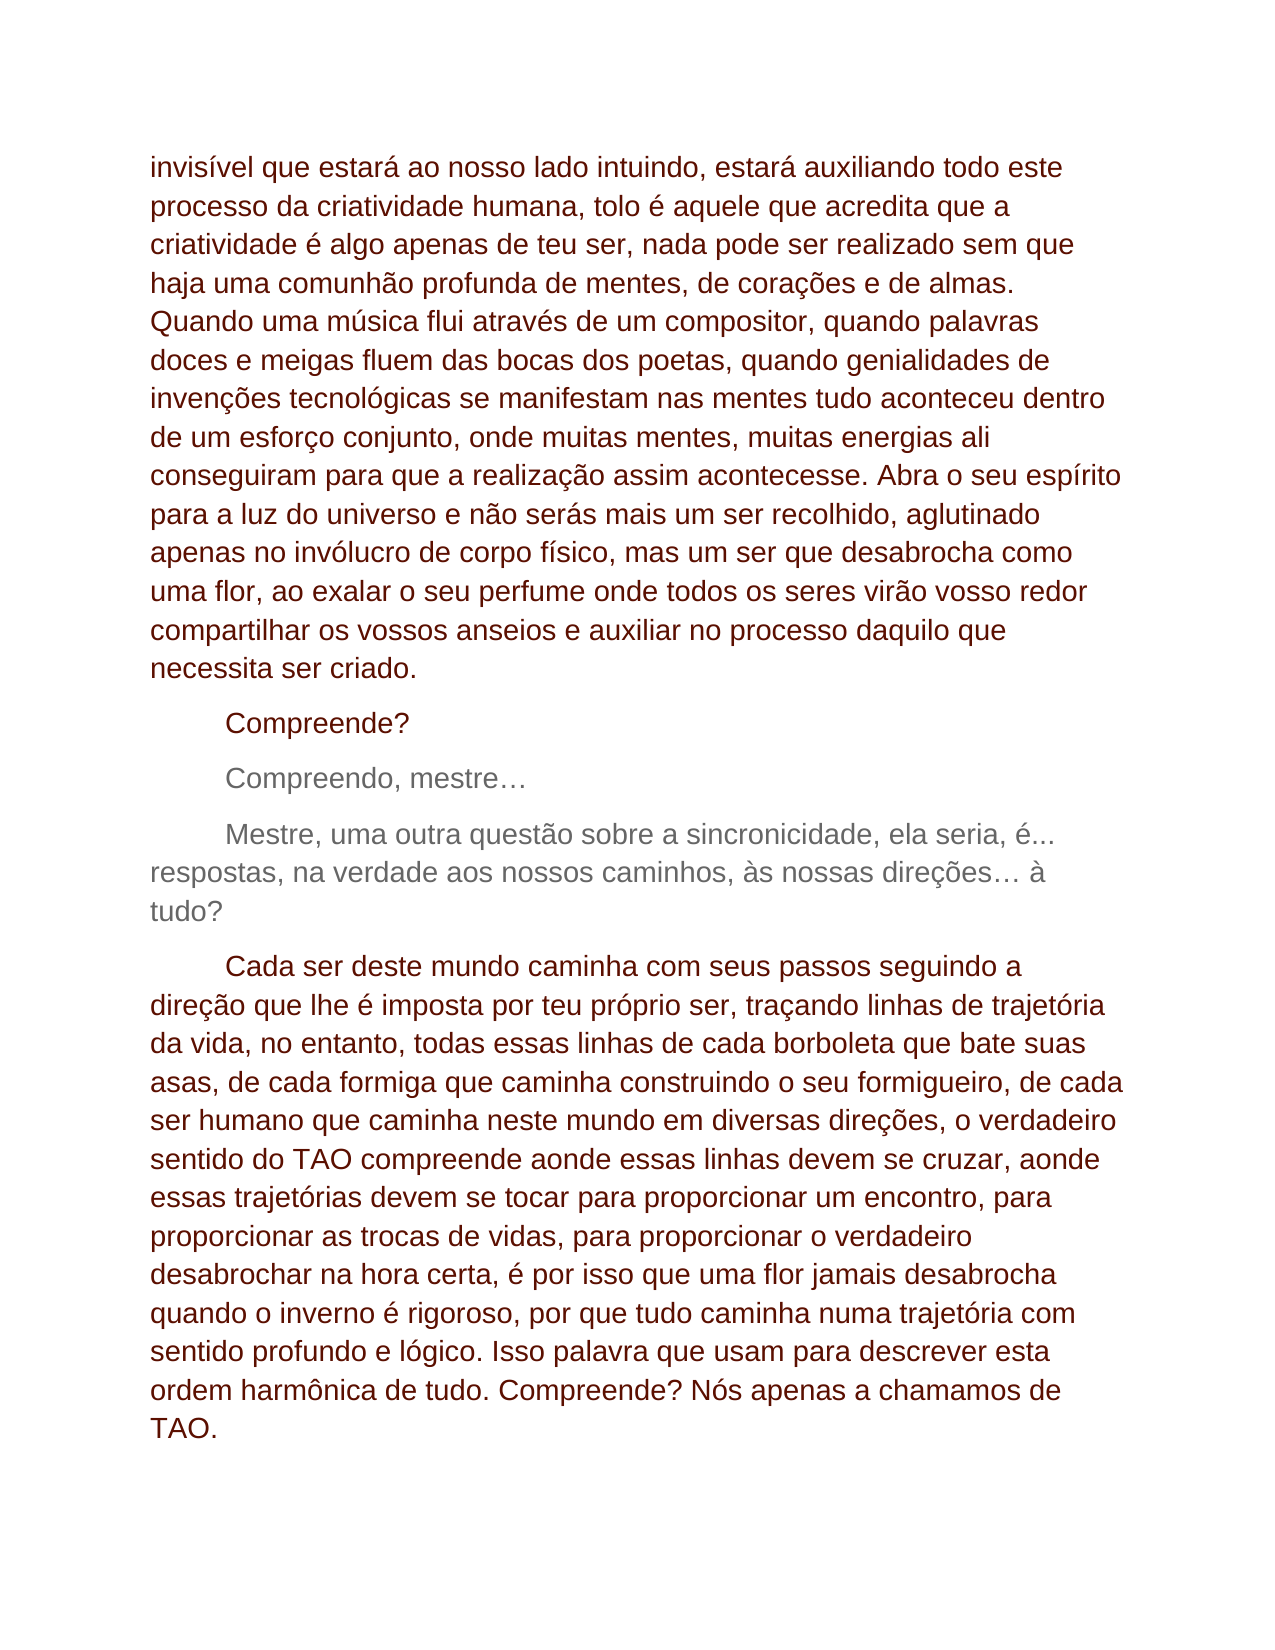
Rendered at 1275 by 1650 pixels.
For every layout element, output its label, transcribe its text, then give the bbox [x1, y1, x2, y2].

text Compreende? [150, 706, 1125, 740]
text Compreendo, mestre… [150, 761, 1125, 795]
text Cada ser deste mundo caminha com seus passos seguindo a direção que lhe é imposta por teu próprio ser, traçando linhas de trajetória da vida, no entanto, todas essas linhas de cada borboleta que bate suas asas, de cada formiga que caminha construindo o seu formigueiro, de cada ser humano que caminha neste mundo em diversas direções, o verdadeiro sentido do TAO compreende aonde essas linhas devem se cruzar, aonde essas trajetórias devem se tocar para proporcionar um encontro, para proporcionar as trocas de vidas, para proporcionar o verdadeiro desabrochar na hora certa, é por isso que uma flor jamais desabrocha quando o inverno é rigoroso, por que tudo caminha numa trajetória com sentido profundo e lógico. Isso palavra que usam para descrever esta ordem harmônica de tudo. Compreende? Nós apenas a chamamos de TAO. [150, 949, 1125, 1445]
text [150, 150, 1125, 684]
text Mestre, uma outra questão sobre a sincronicidade, ela seria, é... respostas, na verdade aos nossos caminhos, às nossas direções… à tudo? [150, 817, 1125, 927]
